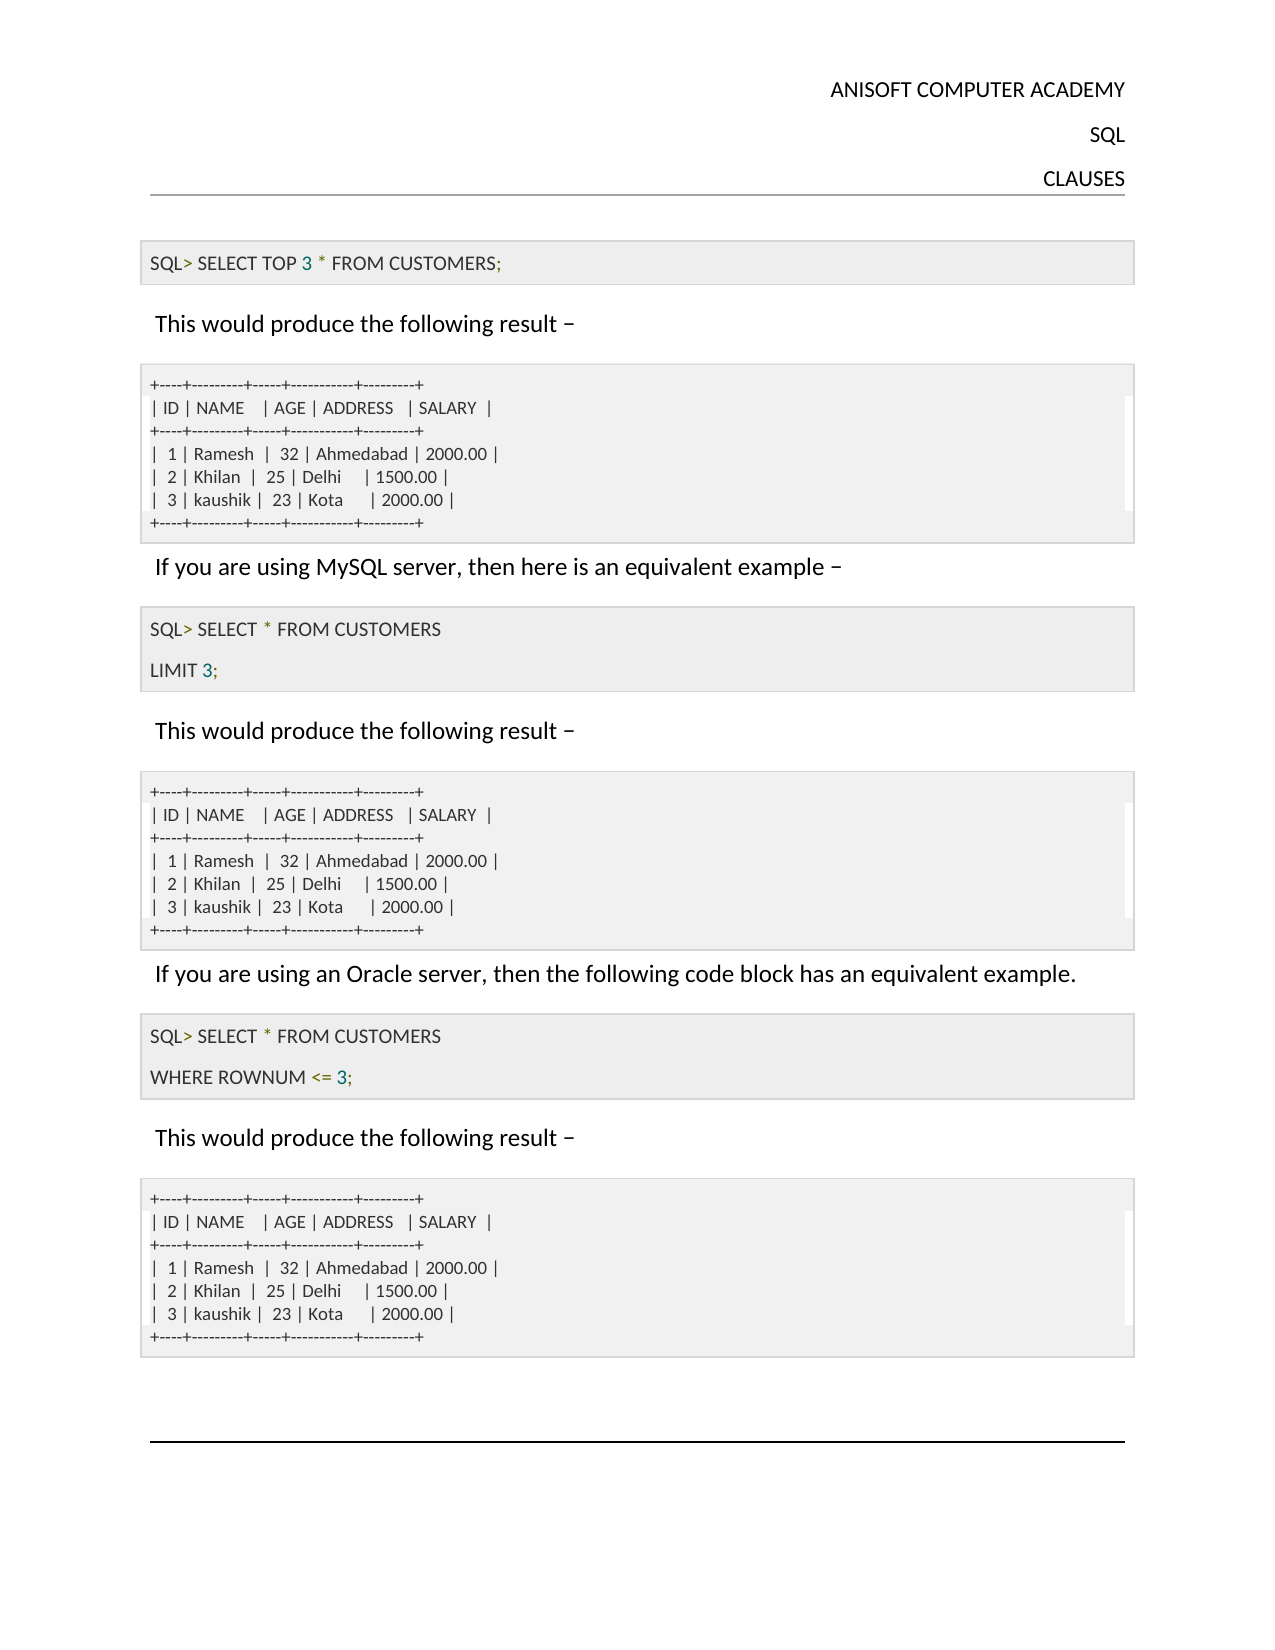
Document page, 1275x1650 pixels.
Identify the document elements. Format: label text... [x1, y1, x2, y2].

text | 2 | Khilan | 25 | Delhi | 1500.00 | [150, 872, 1125, 895]
text SQL> SELECT * FROM CUSTOMERS [142, 1015, 1133, 1049]
text +----+---------+-----+-----------+---------+ [150, 1233, 1125, 1256]
text SQL> SELECT TOP 3 * FROM CUSTOMERS; [142, 242, 1133, 284]
text | 1 | Ramesh | 32 | Ahmedabad | 2000.00 | [150, 849, 1125, 872]
text +----+---------+-----+-----------+---------+ [142, 501, 1133, 542]
text | 3 | kaushik | 23 | Kota | 2000.00 | [150, 1302, 1125, 1315]
text If you are using an Oracle server, then the following code block has an equivalent example. [155, 951, 1120, 988]
text | ID | NAME | AGE | ADDRESS | SALARY | [150, 1211, 1125, 1233]
text +----+---------+-----+-----------+---------+ [142, 908, 1133, 949]
text | ID | NAME | AGE | ADDRESS | SALARY | [150, 396, 1125, 419]
text | 2 | Khilan | 25 | Delhi | 1500.00 | [150, 465, 1125, 488]
text This would produce the following result − [155, 301, 1120, 338]
text This would produce the following result − [155, 1115, 1120, 1153]
text This would produce the following result − [155, 708, 1120, 746]
text | 1 | Ramesh | 32 | Ahmedabad | 2000.00 | [150, 442, 1125, 465]
text +----+---------+-----+-----------+---------+ [150, 826, 1125, 849]
text +----+---------+-----+-----------+---------+ [142, 772, 1133, 803]
text | 3 | kaushik | 23 | Kota | 2000.00 | [150, 895, 1125, 908]
text | ID | NAME | AGE | ADDRESS | SALARY | [150, 803, 1125, 826]
text +----+---------+-----+-----------+---------+ [142, 1315, 1133, 1356]
text +----+---------+-----+-----------+---------+ [142, 1179, 1133, 1211]
text +----+---------+-----+-----------+---------+ [142, 365, 1133, 396]
text If you are using MySQL server, then here is an equivalent example − [155, 544, 1120, 581]
text | 1 | Ramesh | 32 | Ahmedabad | 2000.00 | [150, 1256, 1125, 1279]
text +----+---------+-----+-----------+---------+ [150, 419, 1125, 442]
text | 3 | kaushik | 23 | Kota | 2000.00 | [150, 488, 1125, 501]
text | 2 | Khilan | 25 | Delhi | 1500.00 | [150, 1279, 1125, 1302]
text LIMIT 3; [142, 647, 1133, 691]
text WHERE ROWNUM <= 3; [142, 1054, 1133, 1098]
text SQL> SELECT * FROM CUSTOMERS [142, 608, 1133, 642]
